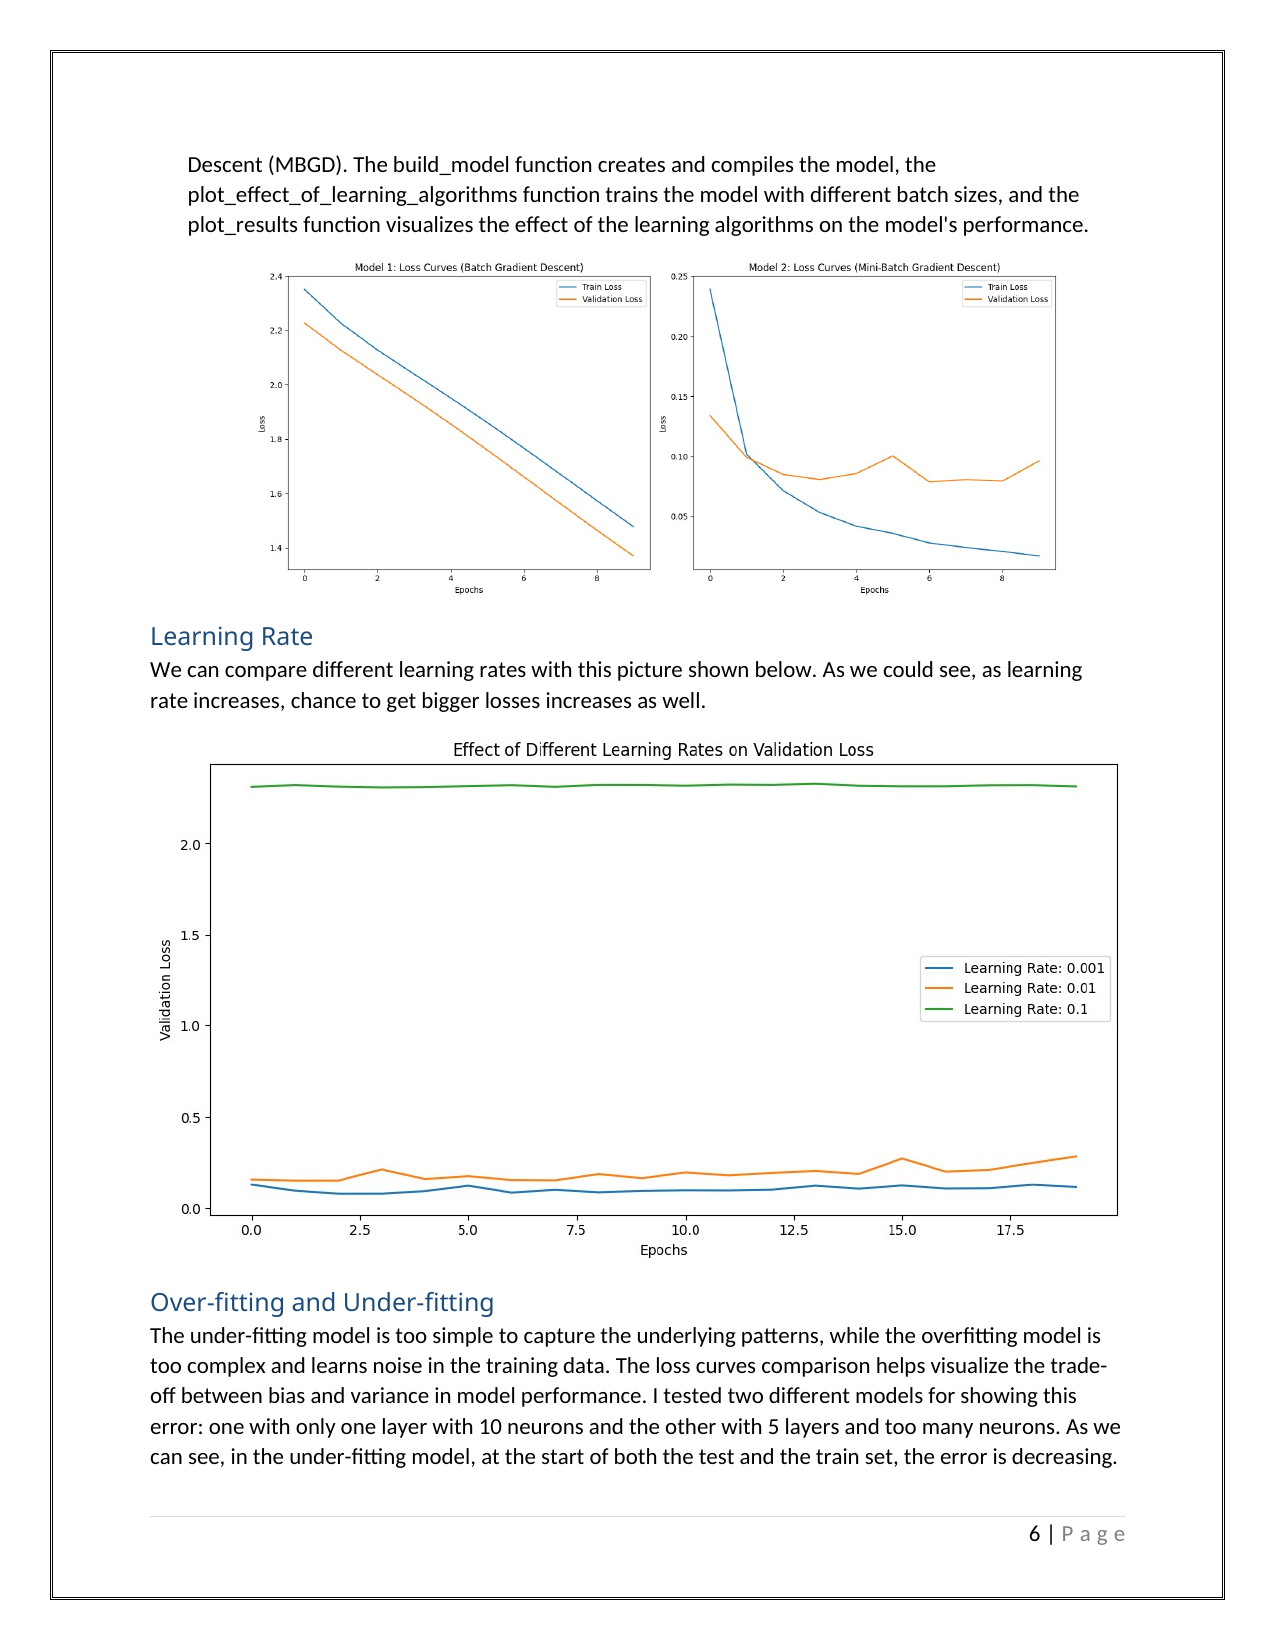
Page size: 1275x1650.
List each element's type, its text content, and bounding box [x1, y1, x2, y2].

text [187, 150, 1125, 238]
picture [252, 257, 1060, 600]
subtitle Over-fitting and Under-fitting [150, 1284, 1125, 1318]
picture [150, 732, 1125, 1266]
subtitle Learning Rate [150, 619, 1125, 653]
text We can compare different learning rates with this picture shown below. As we could see, as learning rate increases, chance to get bigger losses increases as well. [150, 656, 1125, 714]
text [150, 1321, 1125, 1470]
